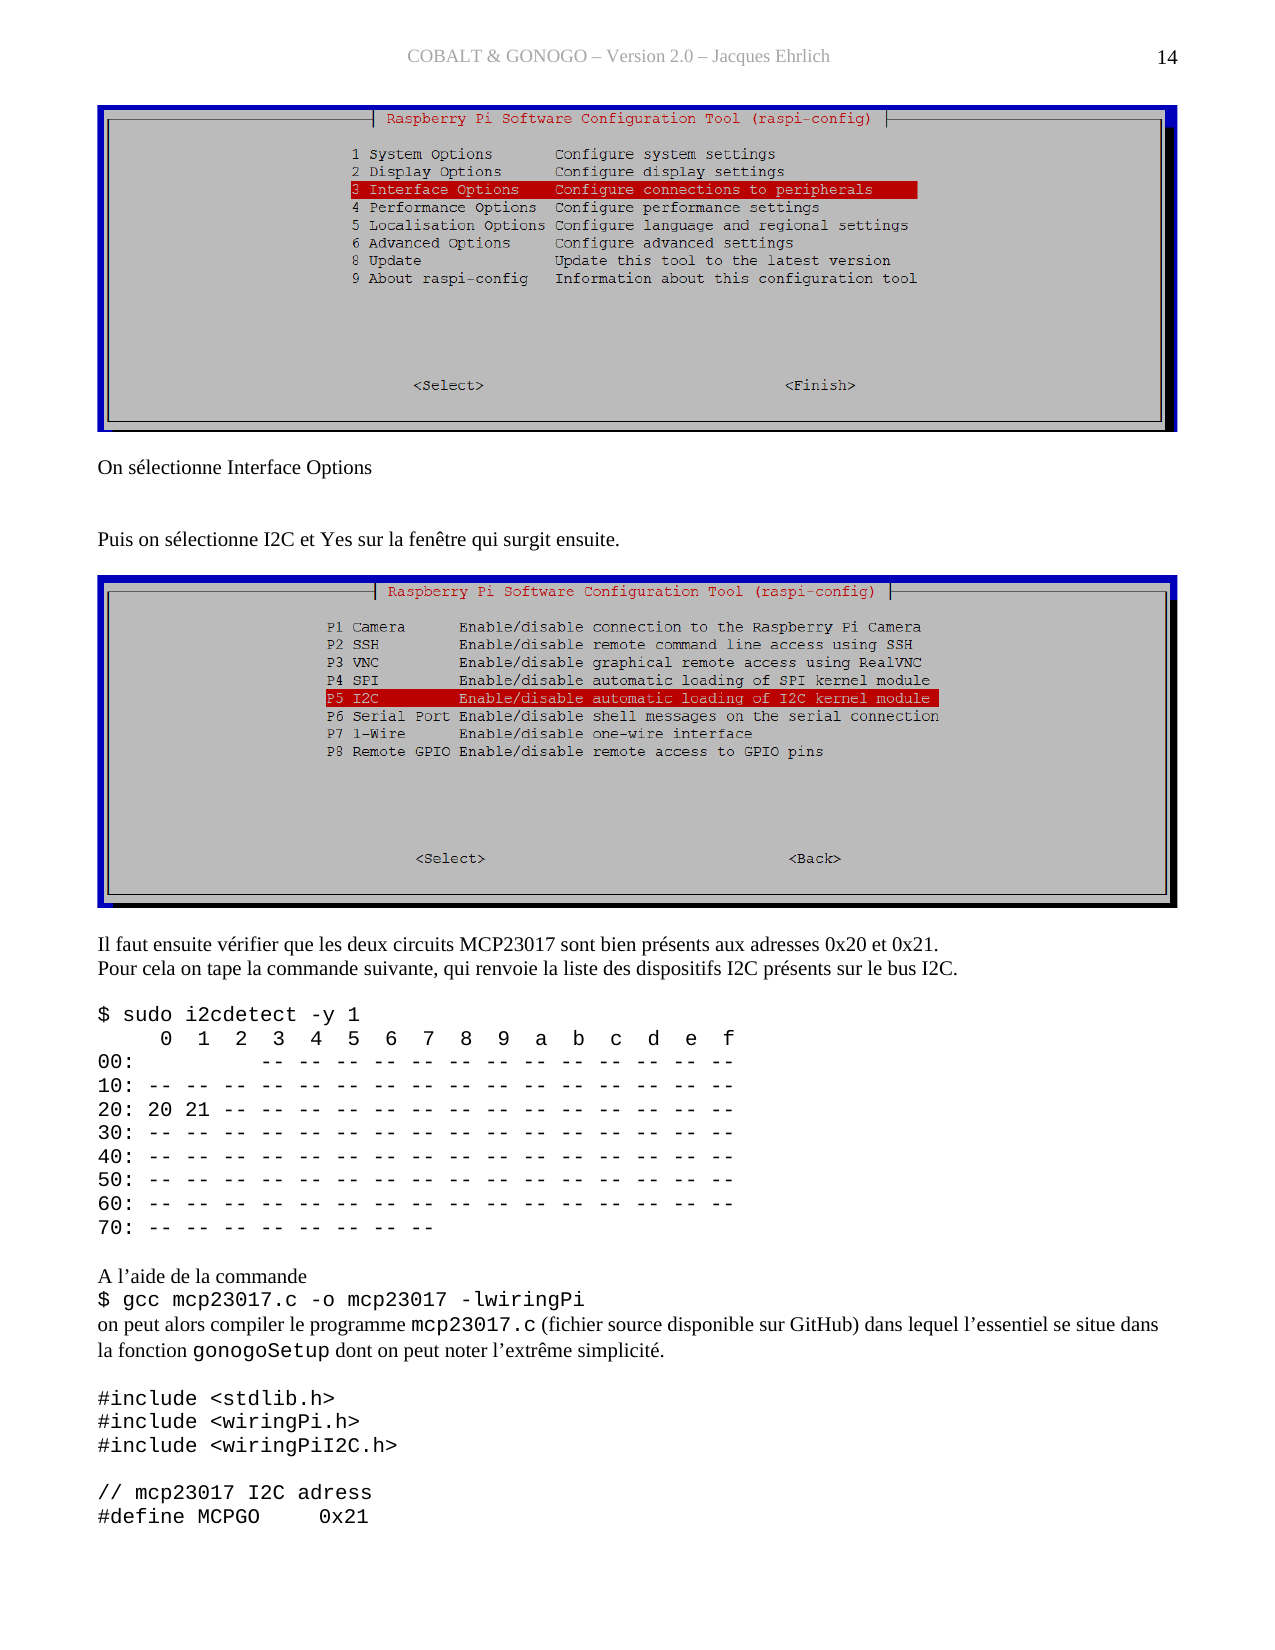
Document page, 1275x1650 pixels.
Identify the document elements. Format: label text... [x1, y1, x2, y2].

text 10: -- -- -- -- -- -- -- -- -- -- -- -- -- -- -- -- [97, 1075, 1177, 1098]
text 20: 20 21 -- -- -- -- -- -- -- -- -- -- -- -- -- -- [97, 1098, 1177, 1122]
text #include <wiringPiI2C.h> [97, 1435, 1177, 1459]
text 60: -- -- -- -- -- -- -- -- -- -- -- -- -- -- -- -- [97, 1193, 1177, 1217]
text #define MCPGO 0x21 [97, 1506, 1177, 1529]
text 40: -- -- -- -- -- -- -- -- -- -- -- -- -- -- -- -- [97, 1146, 1177, 1169]
text 0 1 2 3 4 5 6 7 8 9 a b c d e f [97, 1028, 1177, 1051]
text A l’aide de la commande [97, 1264, 1177, 1288]
picture [97, 575, 1178, 908]
text on peut alors compiler le programme mcp23017.c (fichier source disponible sur GitHub) dans lequel l’essentiel se situe dans la fonction gonogoSetup dont on peut noter l’extrême simplicité. [97, 1312, 1177, 1364]
text $ sudo i2cdetect -y 1 [97, 1004, 1177, 1028]
text #include <wiringPi.h> [97, 1411, 1177, 1435]
text Puis on sélectionne I2C et Yes sur la fenêtre qui surgit ensuite. [97, 527, 1177, 551]
text $ gcc mcp23017.c -o mcp23017 -lwiringPi [97, 1288, 1177, 1312]
text Il faut ensuite vérifier que les deux circuits MCP23017 sont bien présents aux adresses 0x20 et 0x21. Pour cela on tape la commande suivante, qui renvoie la liste des dispositifs I2C présents sur le bus I2C. [97, 932, 1177, 980]
text #include <stdlib.h> [97, 1388, 1177, 1411]
text 30: -- -- -- -- -- -- -- -- -- -- -- -- -- -- -- -- [97, 1122, 1177, 1146]
text 70: -- -- -- -- -- -- -- -- [97, 1217, 1177, 1240]
text On sélectionne Interface Options [97, 455, 1177, 479]
text 00: -- -- -- -- -- -- -- -- -- -- -- -- -- [97, 1051, 1177, 1075]
picture [97, 105, 1178, 432]
text // mcp23017 I2C adress [97, 1482, 1177, 1506]
text 50: -- -- -- -- -- -- -- -- -- -- -- -- -- -- -- -- [97, 1169, 1177, 1193]
